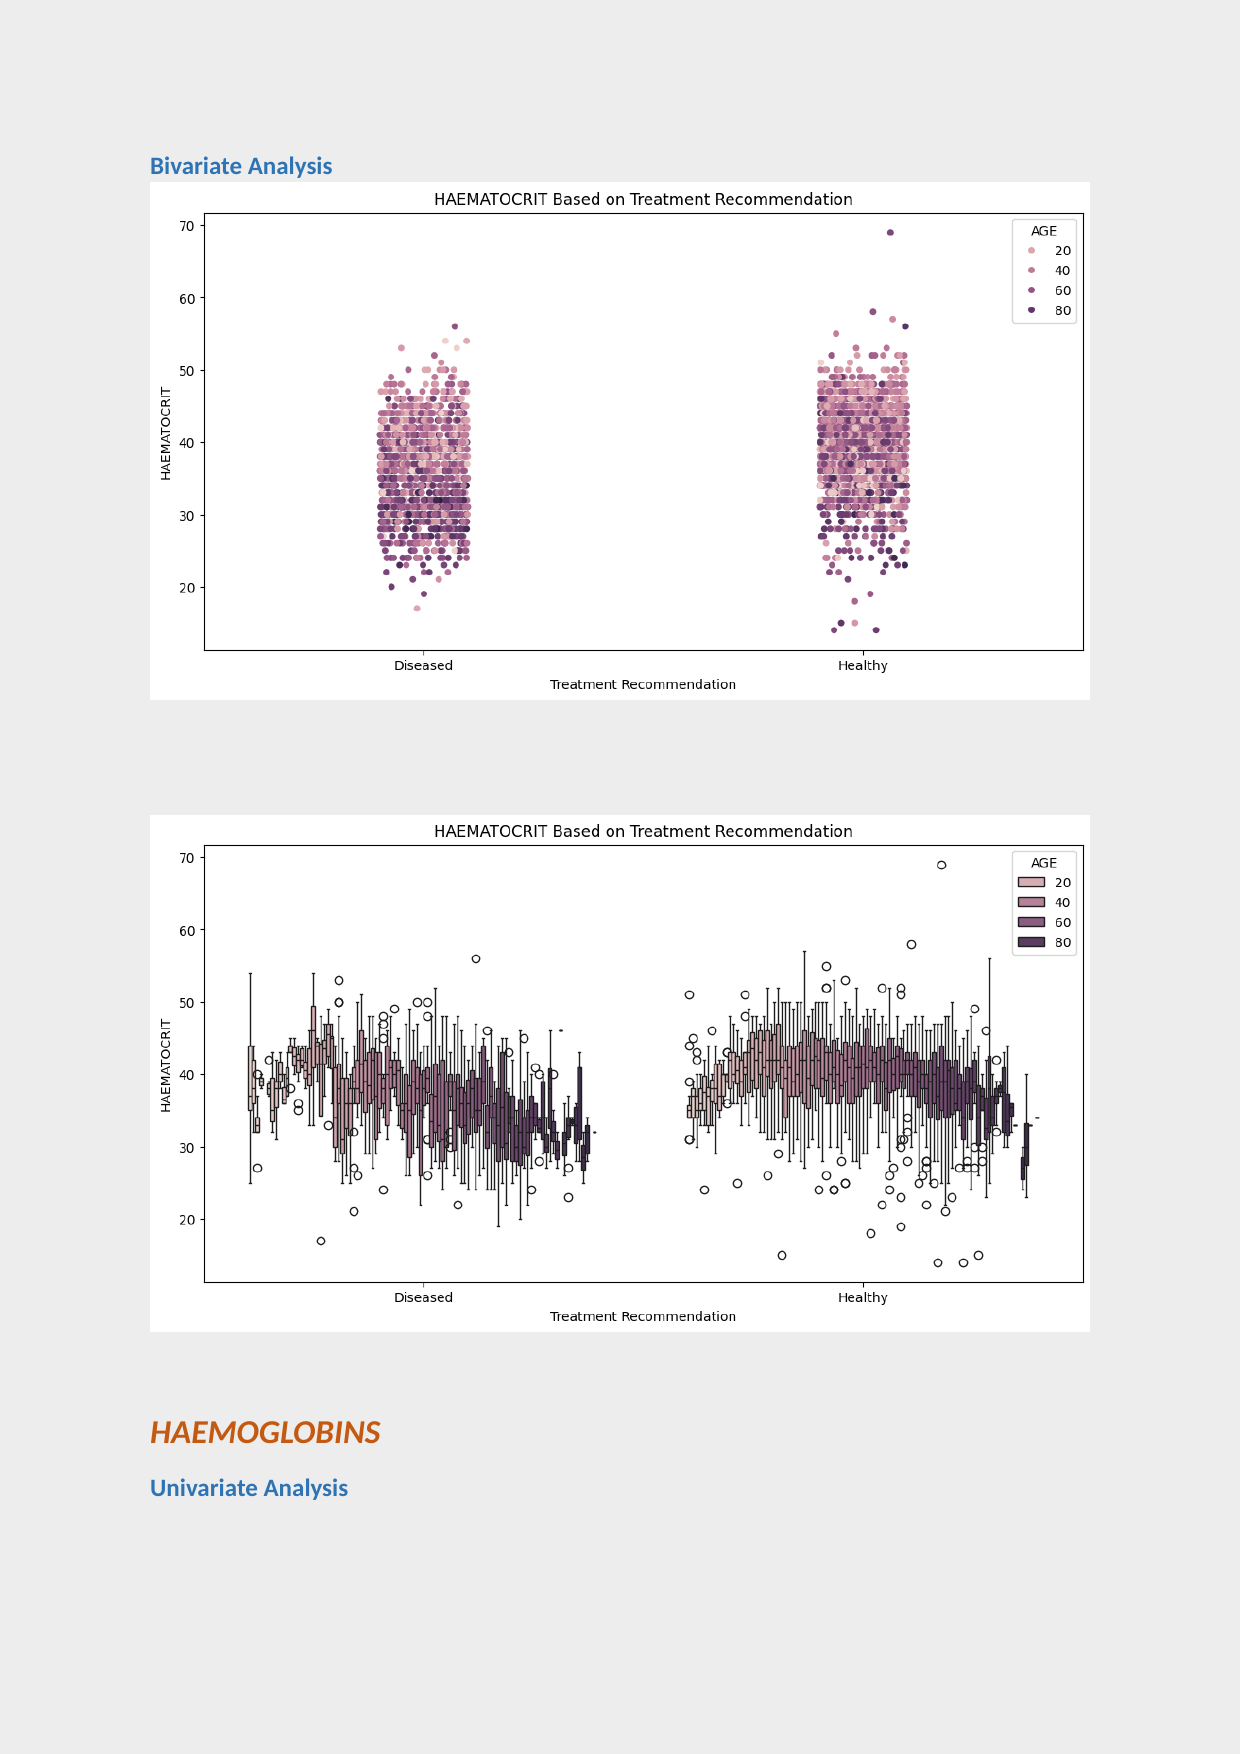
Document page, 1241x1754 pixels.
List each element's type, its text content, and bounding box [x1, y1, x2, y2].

picture [150, 182, 1091, 700]
text Univariate Analysis [150, 1472, 1090, 1502]
text HAEMOGLOBINS [150, 1411, 1090, 1452]
picture [150, 815, 1091, 1332]
text Bivariate Analysis [150, 150, 1090, 182]
